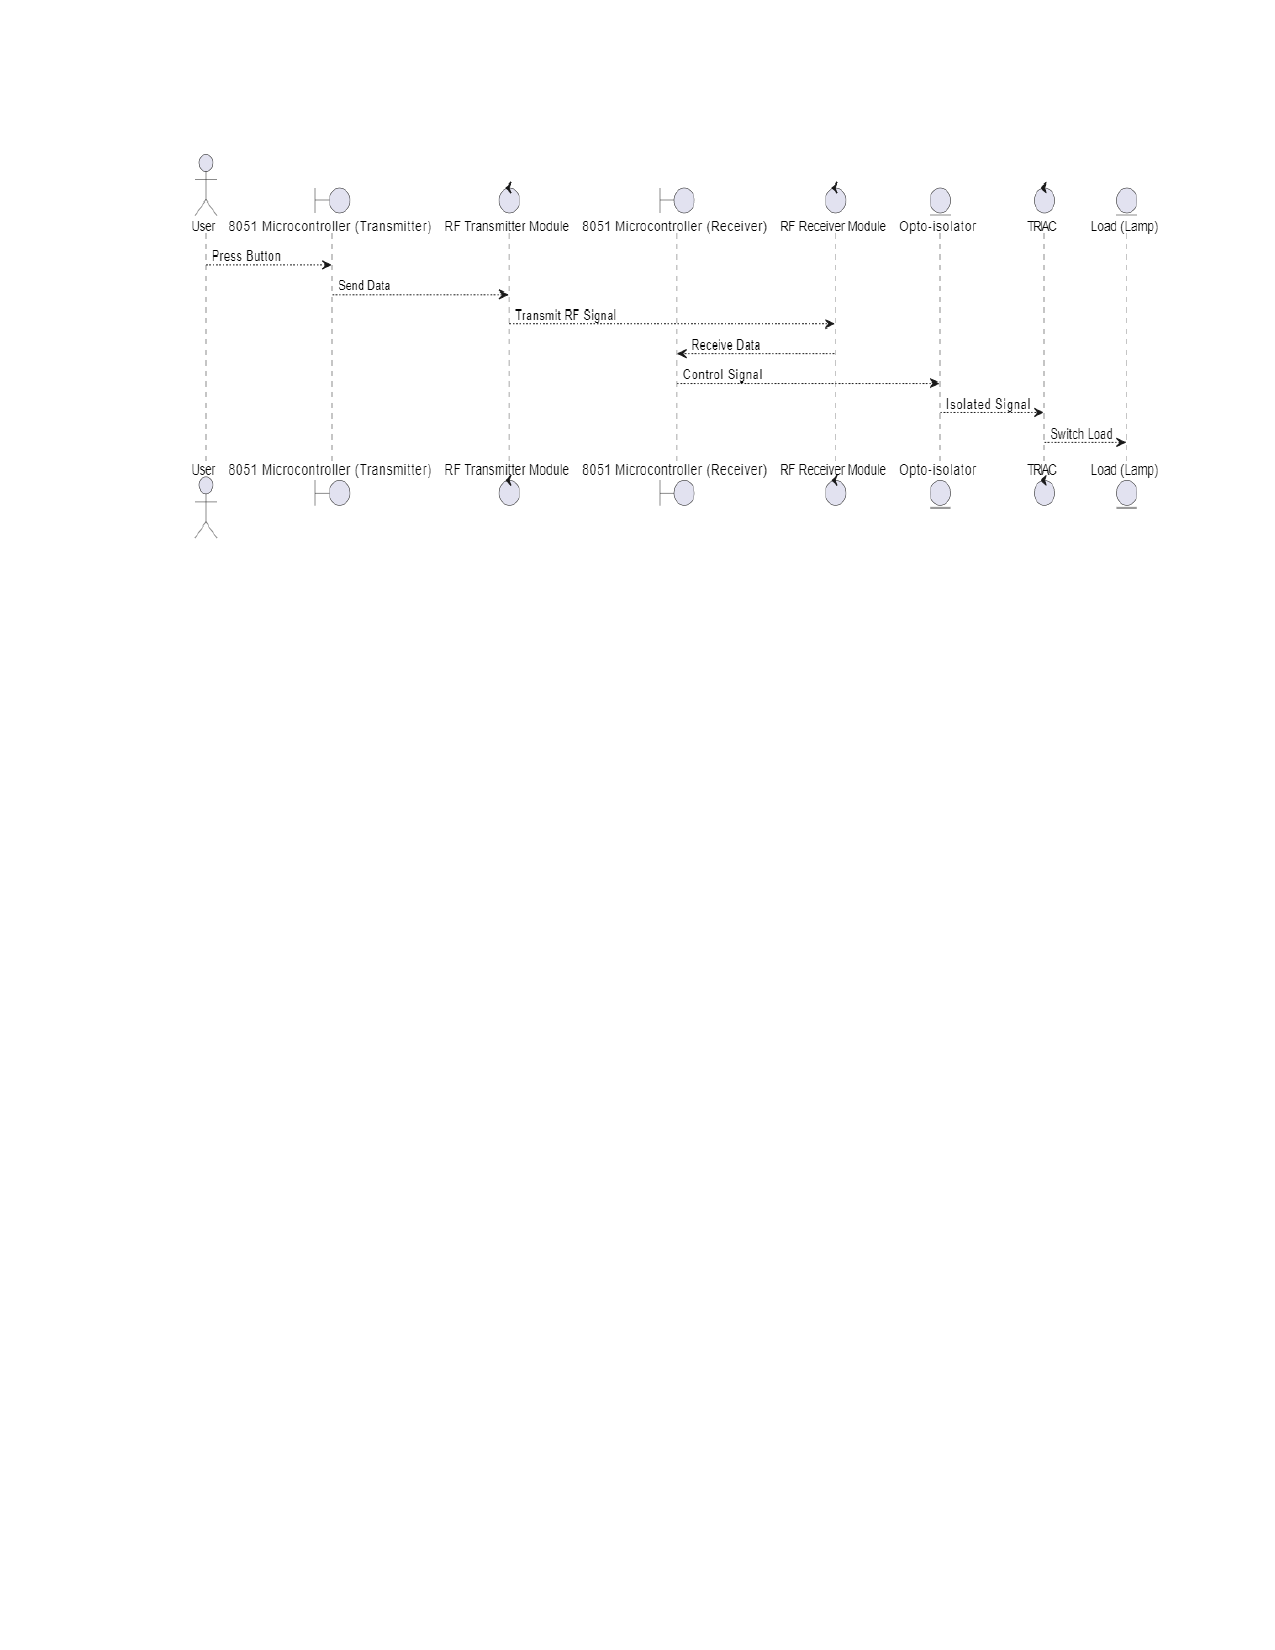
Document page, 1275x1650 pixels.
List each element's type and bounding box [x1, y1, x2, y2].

picture [187, 150, 1163, 545]
